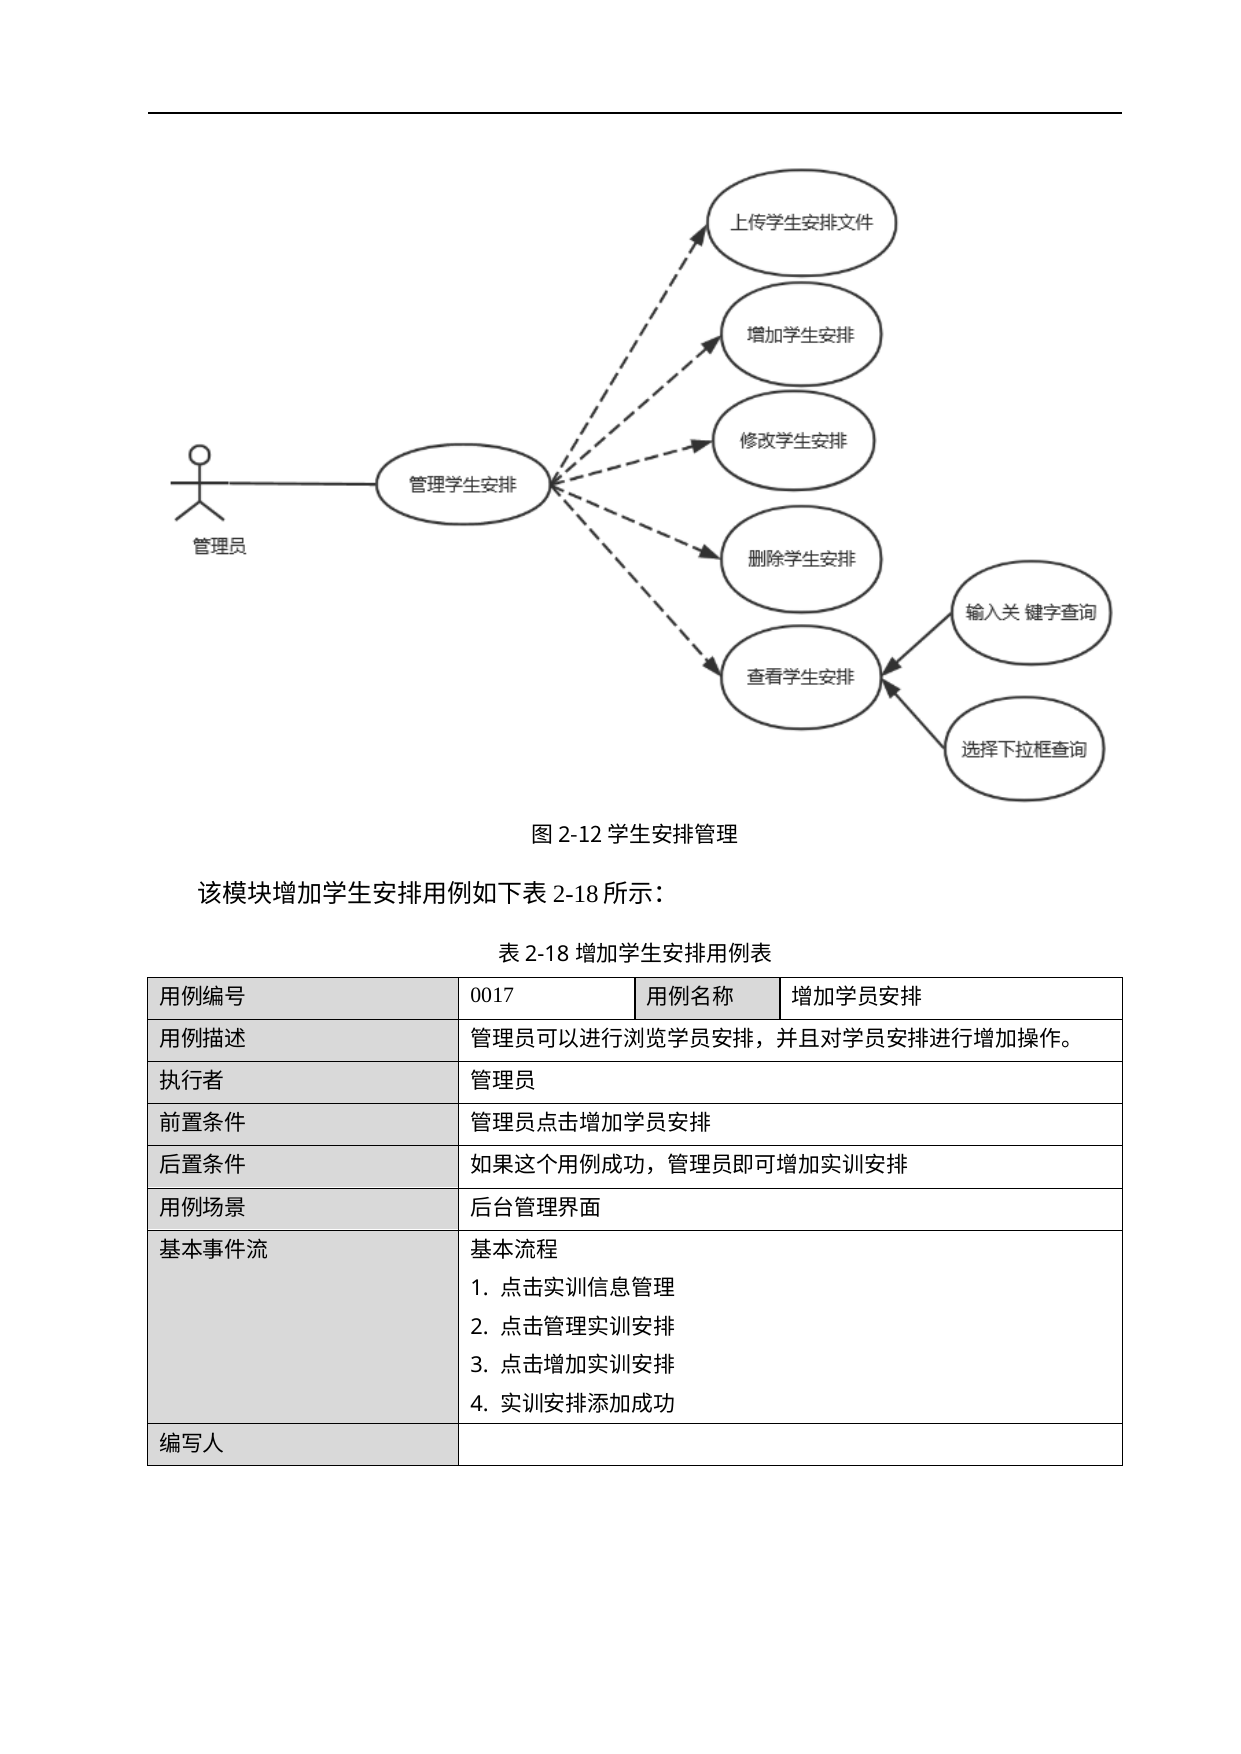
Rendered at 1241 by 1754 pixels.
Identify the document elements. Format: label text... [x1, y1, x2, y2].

text 表2-18 增加学生安排用例表 [148, 935, 1122, 969]
table_cell [459, 1424, 1122, 1465]
table_cell 执行者 [148, 1062, 458, 1103]
table_cell 后置条件 [148, 1146, 458, 1187]
table_cell 如果这个用例成功，管理员即可增加实训安排 [459, 1146, 1122, 1187]
table_cell 用例描述 [148, 1020, 458, 1061]
table_cell 管理员可以进行浏览学员安排，并且对学员安排进行增加操作。 [459, 1020, 1122, 1061]
picture [153, 163, 1117, 806]
table_header 用例名称 [636, 978, 779, 1019]
table_cell 管理员点击增加学员安排 [459, 1104, 1122, 1145]
table_header 用例编号 [148, 978, 458, 1019]
table_cell 基本流程 1. 点击实训信息管理 2. 点击管理实训安排 3. 点击增加实训安排 4. 实训安排添加成功 [459, 1231, 1122, 1423]
table_cell 基本事件流 [148, 1231, 458, 1423]
table_cell 前置条件 [148, 1104, 458, 1145]
table_cell 管理员 [459, 1062, 1122, 1103]
table_header 增加学员安排 [781, 978, 1122, 1019]
table_cell 编写人 [148, 1424, 458, 1465]
table_header 0017 [459, 978, 634, 1019]
text 该模块增加学生安排用例如下表2-18所示： [148, 858, 1122, 926]
table_cell 用例场景 [148, 1189, 458, 1229]
text 图2-12 学生安排管理 [148, 816, 1122, 850]
table_cell 后台管理界面 [459, 1189, 1122, 1229]
